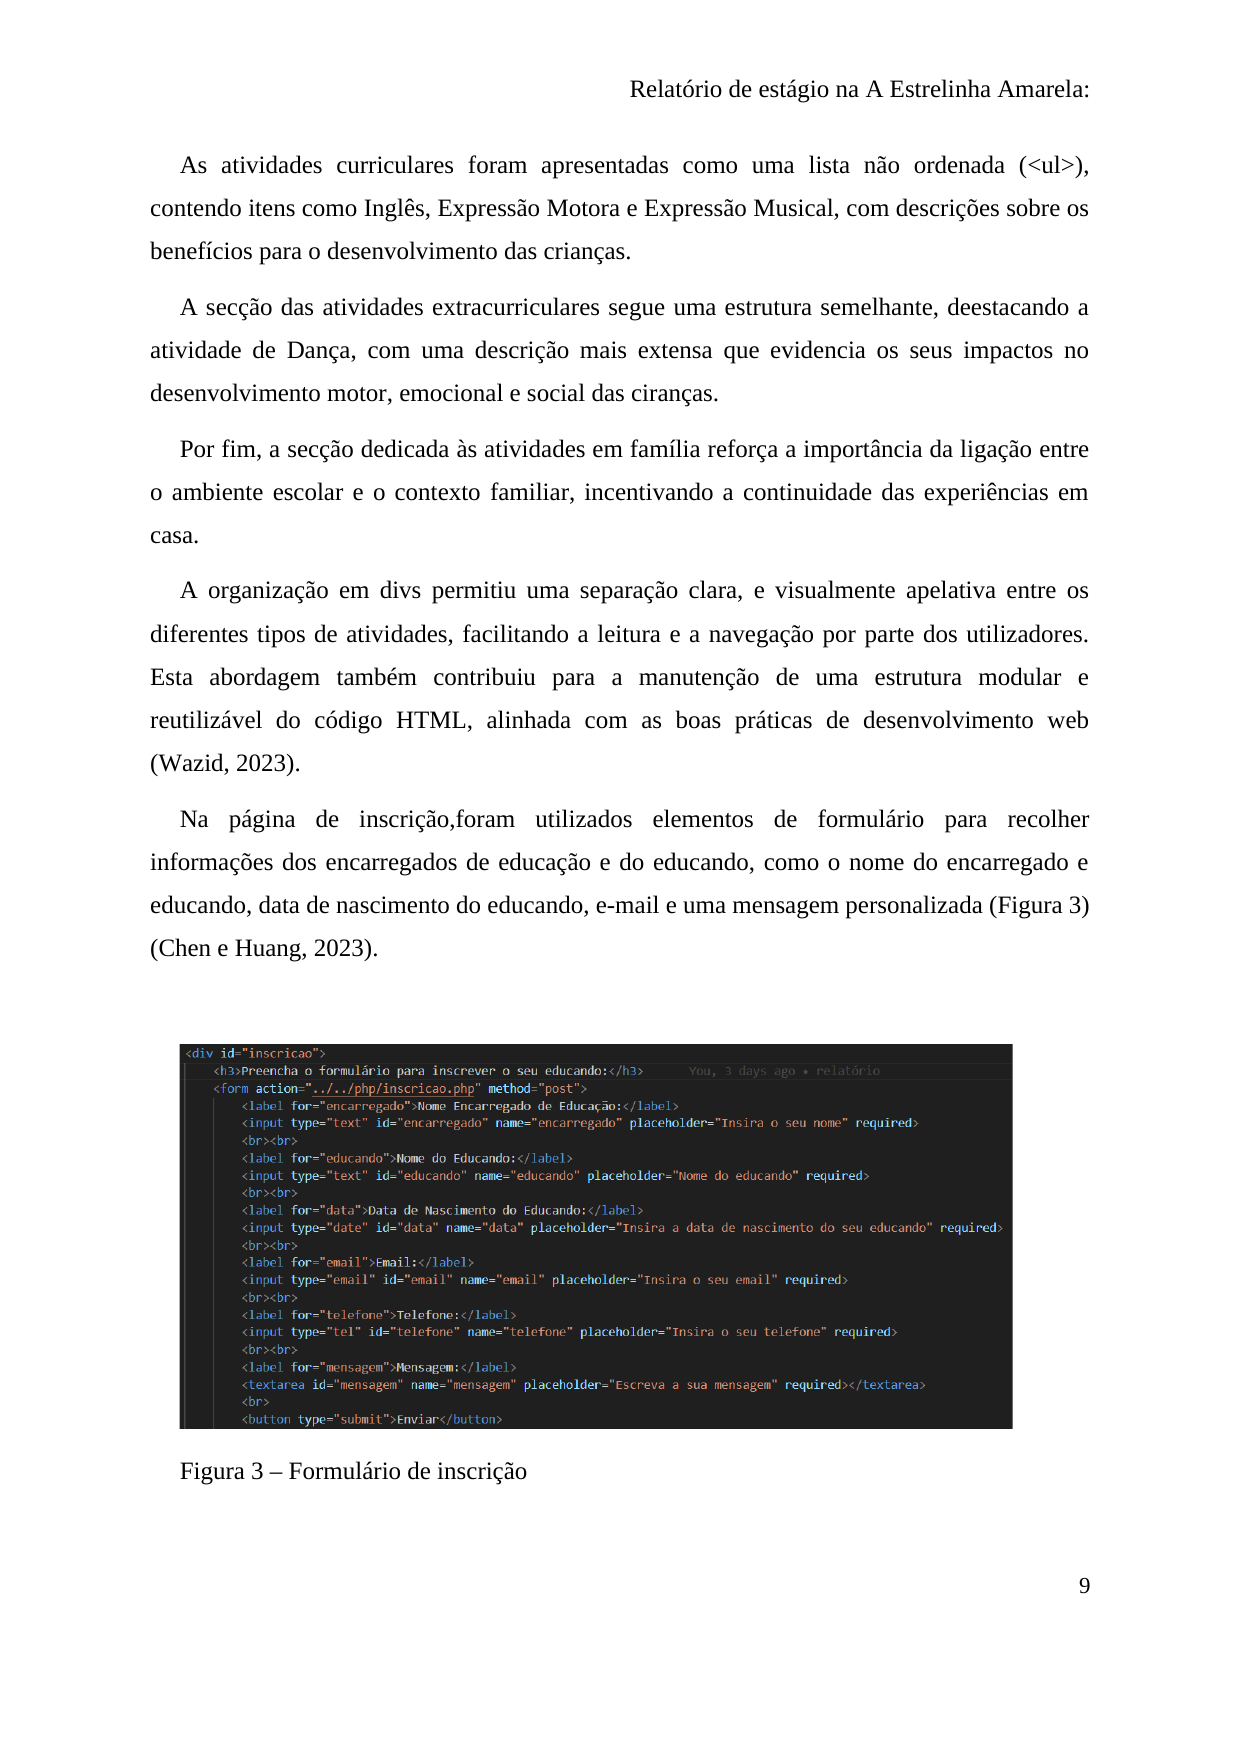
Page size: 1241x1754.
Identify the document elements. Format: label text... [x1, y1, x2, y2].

picture [179, 1044, 1013, 1429]
text Na página de inscrição,foram utilizados elementos de formulário para recolher informações dos encarregados de educação e do educando, como o nome do encarregado e educando, data de nascimento do educando, e-mail e uma mensagem personalizada (Figura 3) (Chen e Huang, 2023). [150, 804, 1090, 962]
text A organização em divs permitiu uma separação clara, e visualmente apelativa entre os diferentes tipos de atividades, facilitando a leitura e a navegação por parte dos utilizadores. Esta abordagem também contribuiu para a manutenção de uma estrutura modular e reutilizável do código HTML, alinhada com as boas práticas de desenvolvimento web (Wazid, 2023). [150, 576, 1090, 777]
text Figura 3 – Formulário de inscrição [150, 1456, 1090, 1484]
text A secção das atividades extracurriculares segue uma estrutura semelhante, deestacando a atividade de Dança, com uma descrição mais extensa que evidencia os seus impactos no desenvolvimento motor, emocional e social das ciranças. [150, 292, 1090, 407]
text As atividades curriculares foram apresentadas como uma lista não ordenada (<ul>), contendo itens como Inglês, Expressão Motora e Expressão Musical, com descrições sobre os benefícios para o desenvolvimento das crianças. [150, 150, 1090, 265]
text Por fim, a secção dedicada às atividades em família reforça a importância da ligação entre o ambiente escolar e o contexto familiar, incentivando a continuidade das experiências em casa. [150, 434, 1090, 549]
